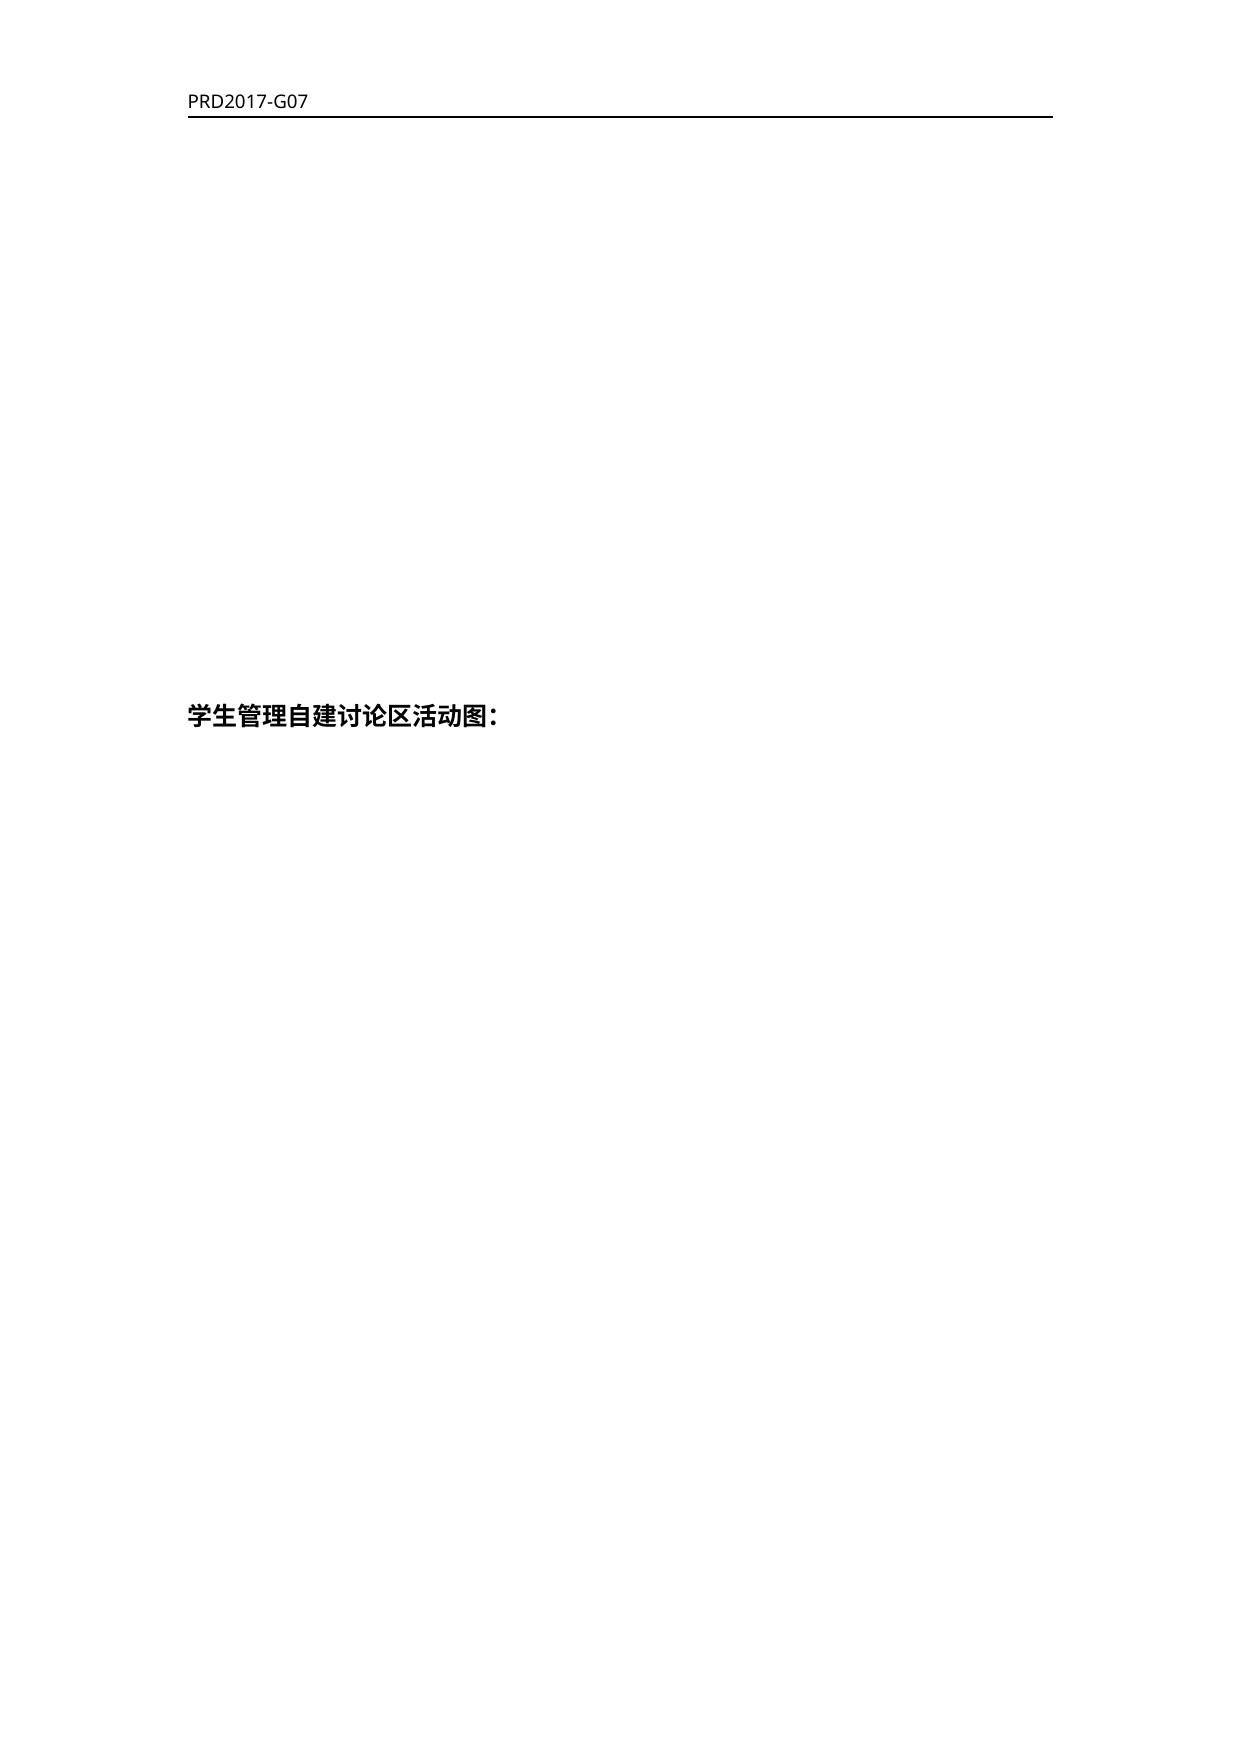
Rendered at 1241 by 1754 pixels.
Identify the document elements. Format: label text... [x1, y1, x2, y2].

text 学生管理自建讨论区活动图： [187, 682, 1053, 747]
